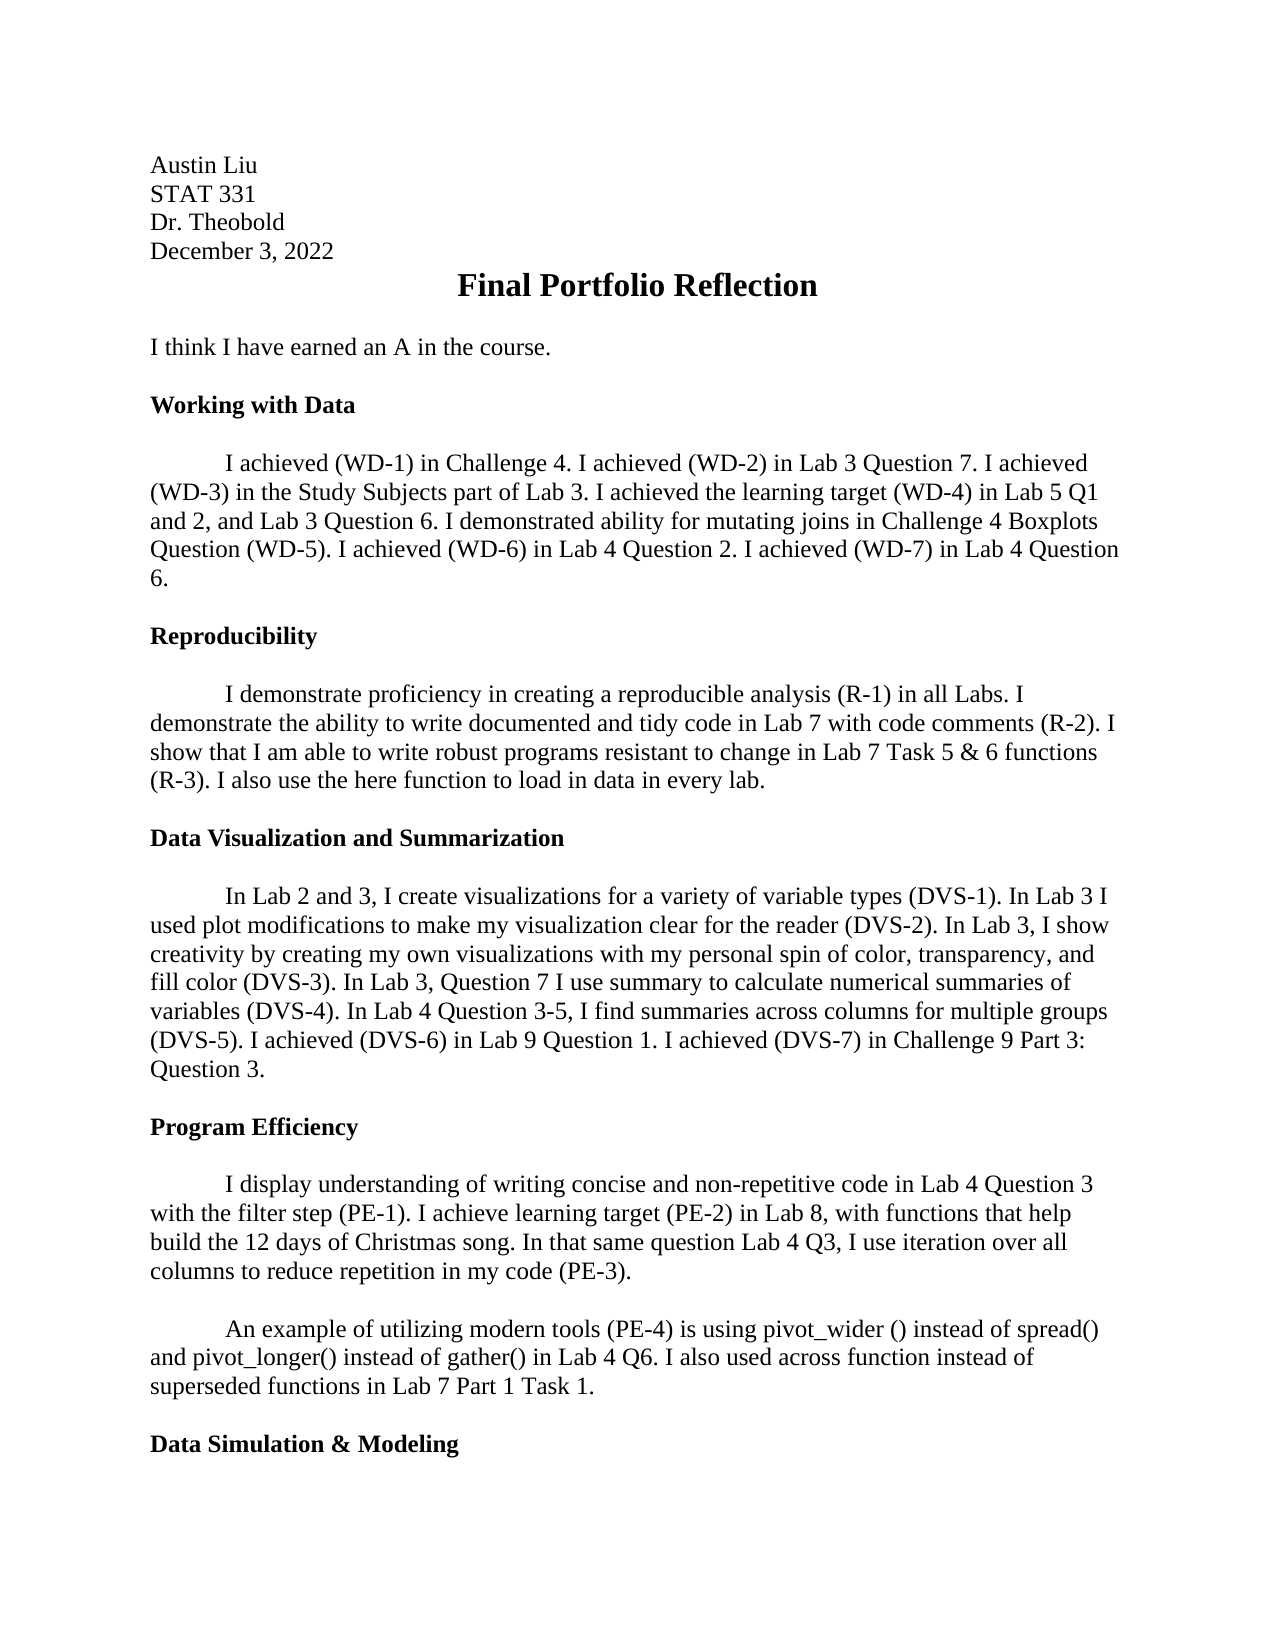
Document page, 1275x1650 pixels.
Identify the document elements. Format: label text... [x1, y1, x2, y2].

text Data Simulation & Modeling [150, 1429, 1125, 1458]
text I think I have earned an A in the course. [150, 332, 1125, 361]
text December 3, 2022 [150, 236, 1125, 265]
text Reproducibility [150, 621, 1125, 650]
text Data Visualization and Summarization [150, 823, 1125, 852]
text I display understanding of writing concise and non-repetitive code in Lab 4 Question 3 with the filter step (PE-1). I achieve learning target (PE-2) in Lab 8, with functions that help build the 12 days of Christmas song. In that same question Lab 4 Q3, I use iteration over all columns to reduce repetition in my code (PE-3). [150, 1169, 1125, 1284]
text I achieved (WD-1) in Challenge 4. I achieved (WD-2) in Lab 3 Question 7. I achieved (WD-3) in the Study Subjects part of Lab 3. I achieved the learning target (WD-4) in Lab 5 Q1 and 2, and Lab 3 Question 6. I demonstrated ability for mutating joins in Challenge 4 Boxplots Question (WD-5). I achieved (WD-6) in Lab 4 Question 2. I achieved (WD-7) in Lab 4 Question 6. [150, 448, 1125, 592]
text Austin Liu [150, 150, 1125, 179]
text In Lab 2 and 3, I create visualizations for a variety of variable types (DVS-1). In Lab 3 I used plot modifications to make my visualization clear for the reader (DVS-2). In Lab 3, I show creativity by creating my own visualizations with my personal spin of color, transparency, and fill color (DVS-3). In Lab 3, Question 7 I use summary to calculate numerical summaries of variables (DVS-4). In Lab 4 Question 3-5, I find summaries across columns for multiple groups (DVS-5). I achieved (DVS-6) in Lab 9 Question 1. I achieved (DVS-7) in Challenge 9 Part 3: Question 3. [150, 881, 1125, 1082]
text Program Efficiency [150, 1112, 1125, 1140]
text Working with Data [150, 390, 1125, 419]
text I demonstrate proficiency in creating a reproducible analysis (R-1) in all Labs. I demonstrate the ability to write documented and tidy code in Lab 7 with code comments (R-2). I show that I am able to write robust programs resistant to change in Lab 7 Task 5 & 6 functions (R-3). I also use the here function to load in data in every lab. [150, 679, 1125, 794]
text Final Portfolio Reflection [150, 265, 1125, 303]
text Dr. Theobold [150, 207, 1125, 236]
text STAT 331 [150, 179, 1125, 207]
